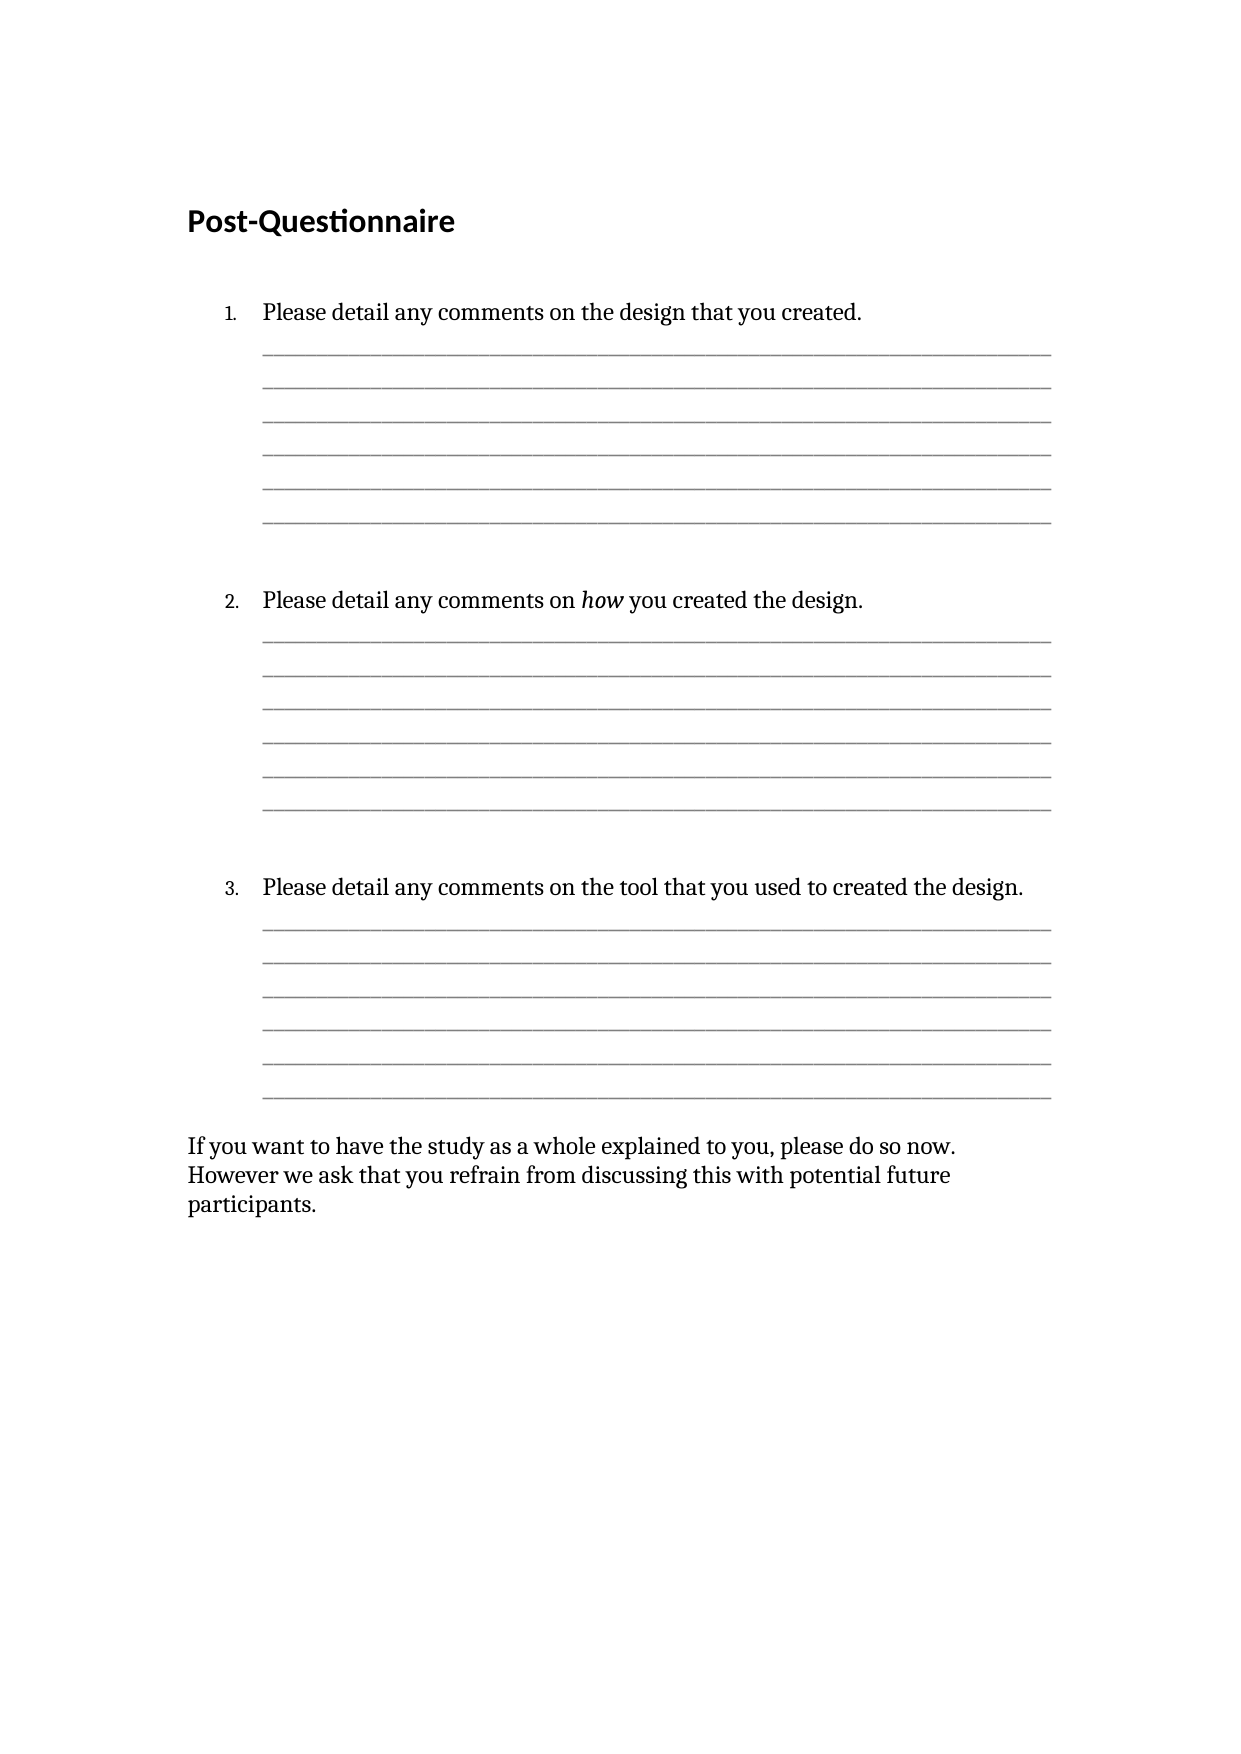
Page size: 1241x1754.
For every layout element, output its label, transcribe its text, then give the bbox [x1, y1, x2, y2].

list Please detail any comments on how you created the design. ______________________________________________________________________________________________________________________________________________________________________________________________________________________________________________________________________________________________________________________________________________________________________________________________________________________________________________________ [225, 586, 1053, 873]
list Please detail any comments on the tool that you used to created the design. ______________________________________________________________________________________________________________________________________________________________________________________________________________________________________________________________________________________________________________________________________________________________________________________________________________________________________________________ [225, 873, 1053, 1103]
subtitle Post-Questionnaire [187, 200, 1053, 241]
list Please detail any comments on the design that you created. ______________________________________________________________________________________________________________________________________________________________________________________________________________________________________________________________________________________________________________________________________________________________________________________________________________________________________________________ [225, 298, 1053, 586]
text If you want to have the study as a whole explained to you, please do so now. However we ask that you refrain from discussing this with potential future participants. [187, 1132, 1053, 1218]
